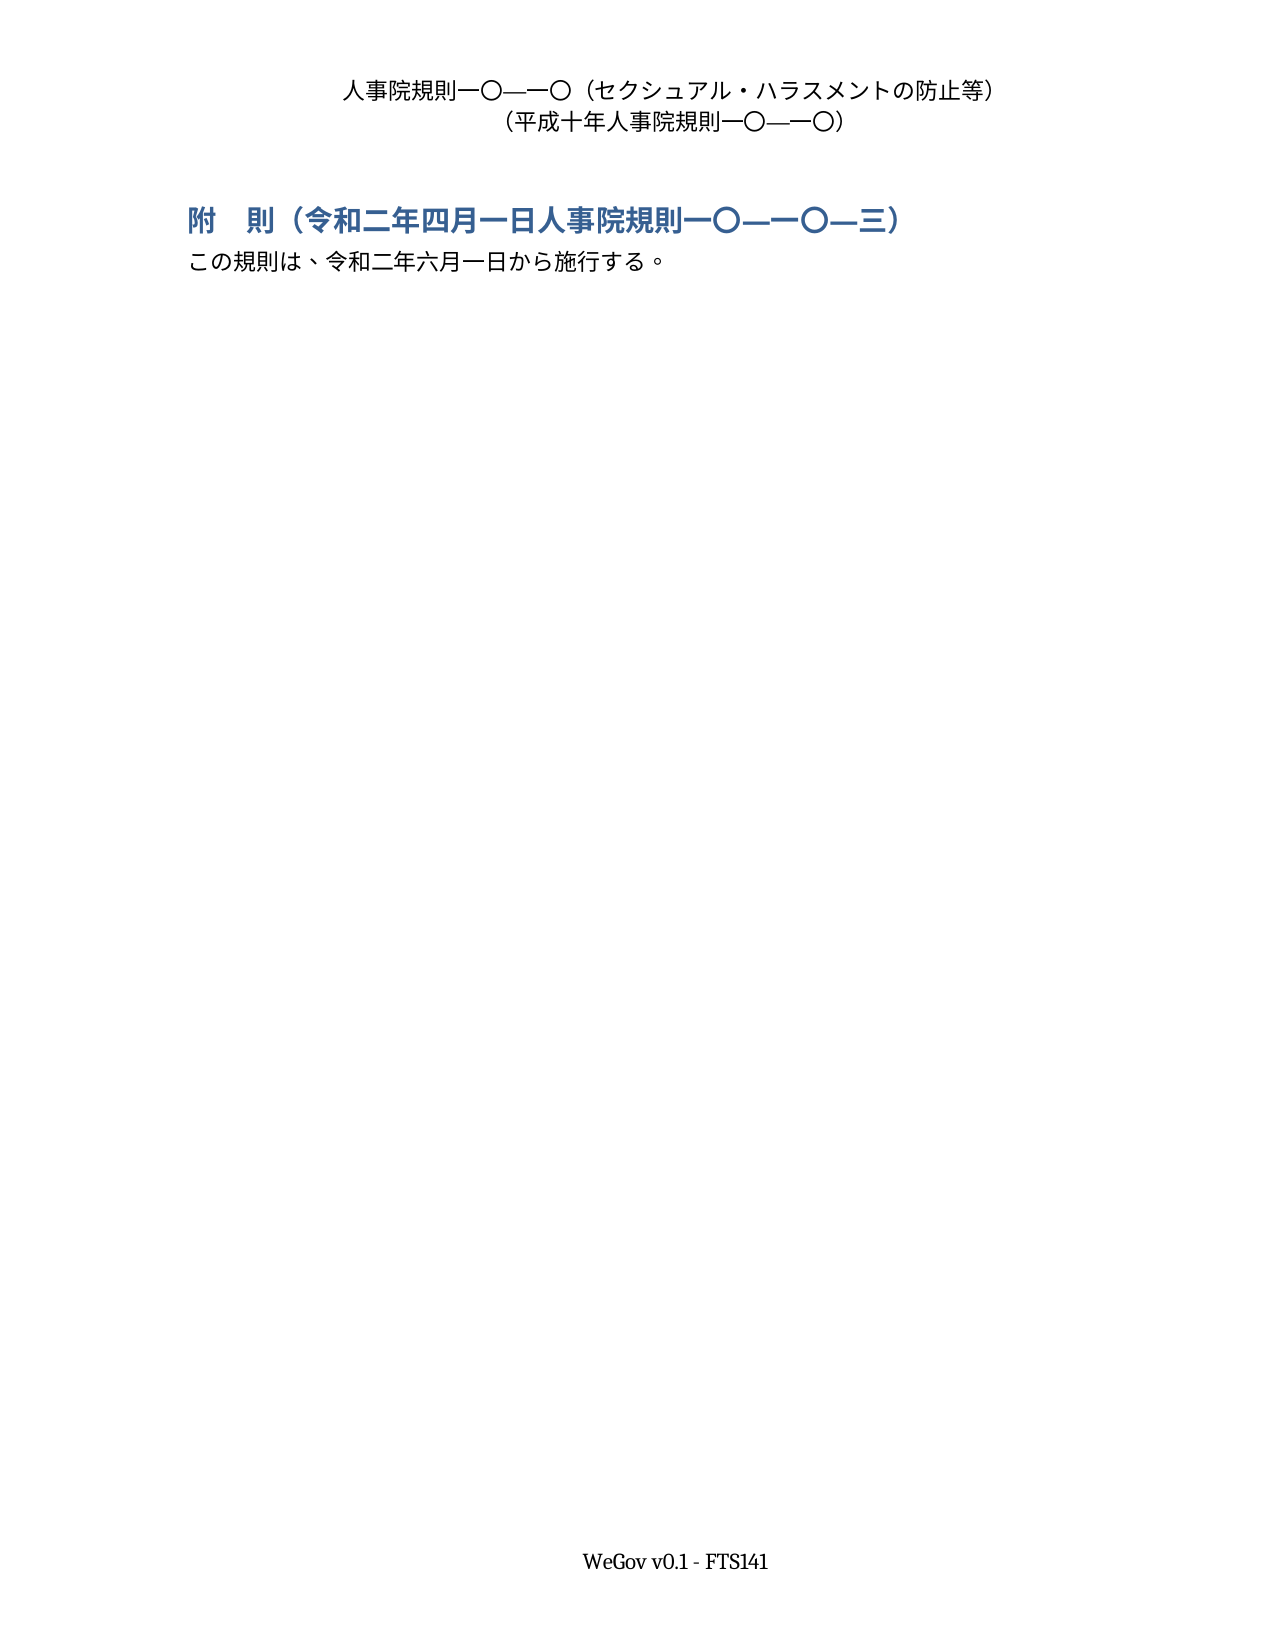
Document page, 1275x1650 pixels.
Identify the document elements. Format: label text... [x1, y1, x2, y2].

text この規則は、令和二年六月一日から施行する。 [187, 246, 1087, 277]
subtitle 附 則（令和二年四月一日人事院規則一〇―一〇―三） [187, 200, 1087, 240]
